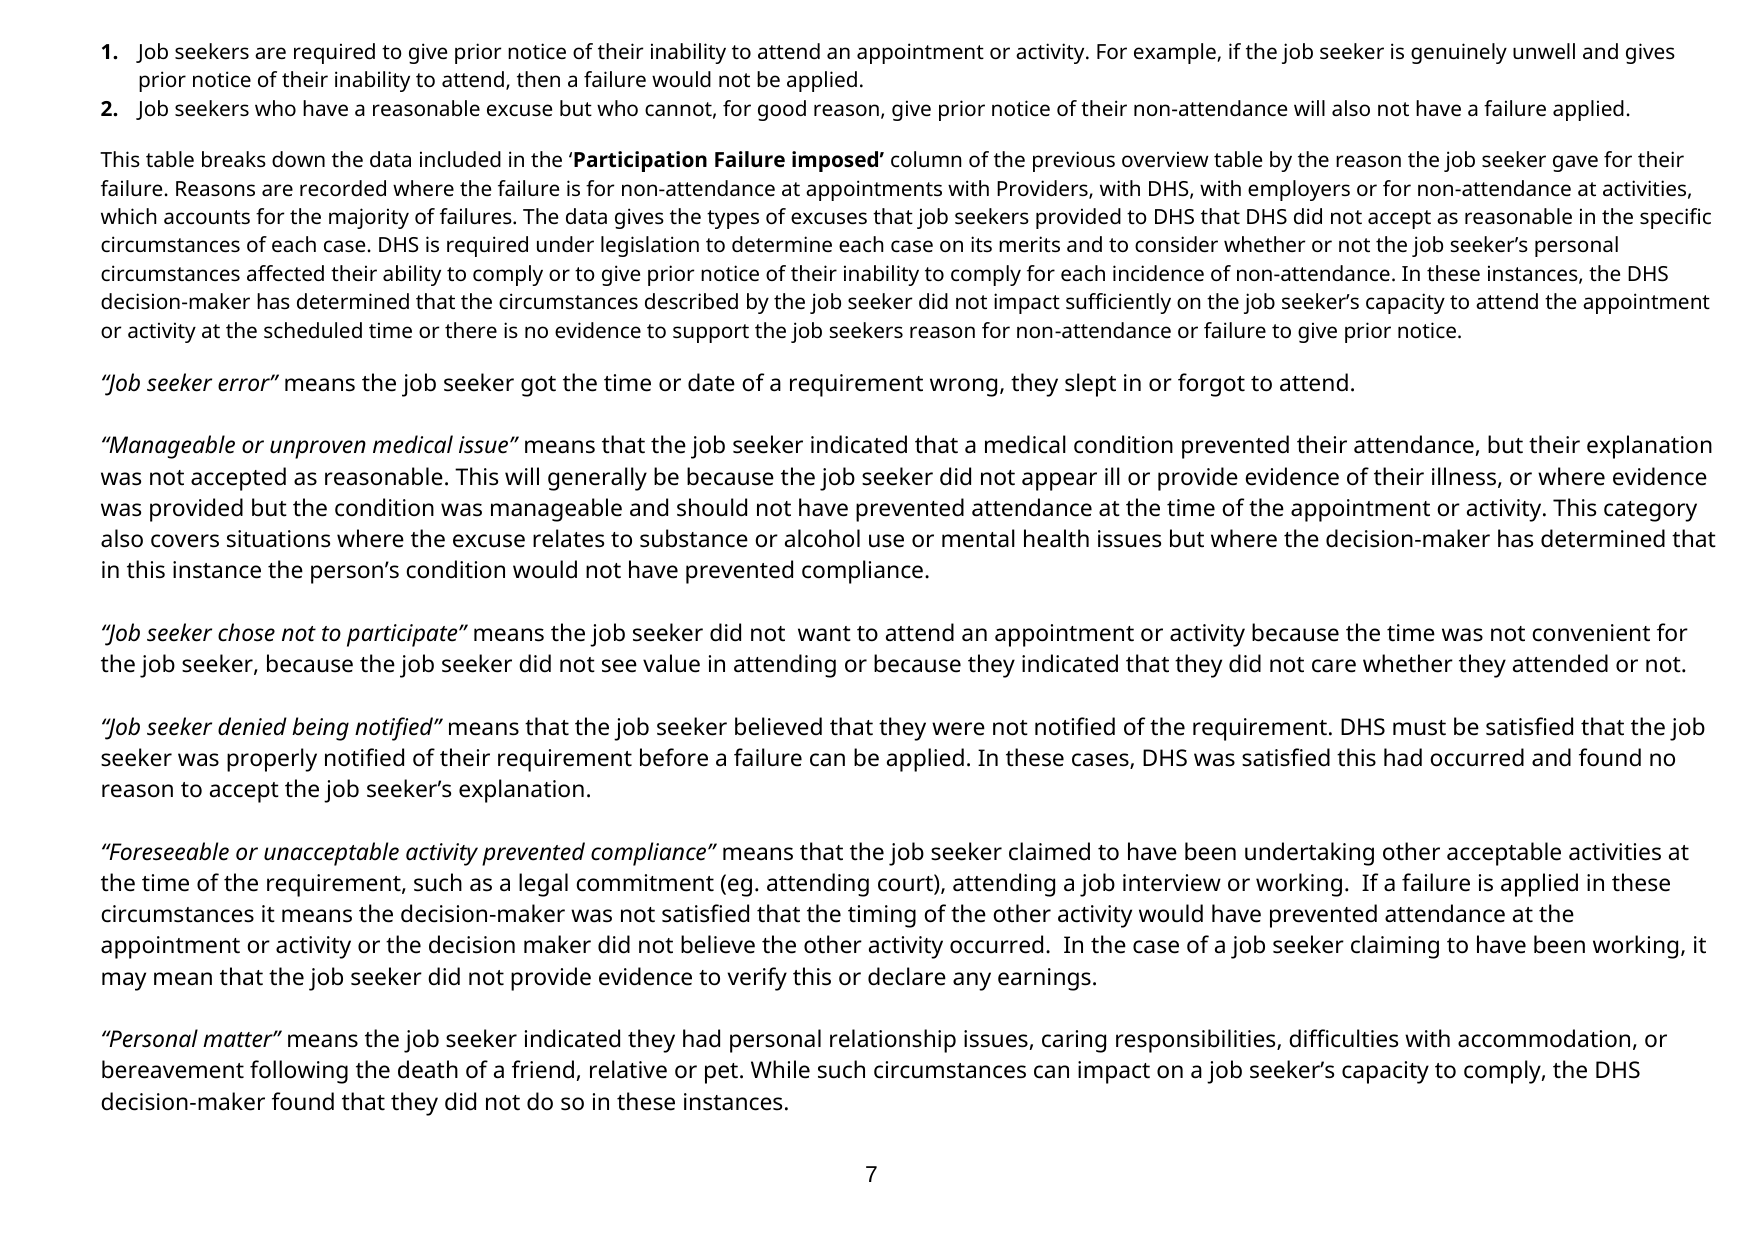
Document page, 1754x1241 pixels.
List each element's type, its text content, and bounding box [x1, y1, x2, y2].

text “Personal matter” means the job seeker indicated they had personal relationship issues, caring responsibilities, difficulties with accommodation, or bereavement following the death of a friend, relative or pet. While such circumstances can impact on a job seeker’s capacity to comply, the DHS decision-maker found that they did not do so in these instances. [100, 1023, 1717, 1117]
list Job seekers are required to give prior notice of their inability to attend an appointment or activity. For example, if the job seeker is genuinely unwell and gives prior notice of their inability to attend, then a failure would not be applied. [100, 37, 1717, 94]
text This table breaks down the data included in the ‘Participation Failure imposed’ column of the previous overview table by the reason the job seeker gave for their failure. Reasons are recorded where the failure is for non-attendance at appointments with Providers, with DHS, with employers or for non-attendance at activities, which accounts for the majority of failures. The data gives the types of excuses that job seekers provided to DHS that DHS did not accept as reasonable in the specific circumstances of each case. DHS is required under legislation to determine each case on its merits and to consider whether or not the job seeker’s personal circumstances affected their ability to comply or to give prior notice of their inability to comply for each incidence of non-attendance. In these instances, the DHS decision-maker has determined that the circumstances described by the job seeker did not impact sufficiently on the job seeker’s capacity to attend the appointment or activity at the scheduled time or there is no evidence to support the job seekers reason for non-attendance or failure to give prior notice. [100, 145, 1717, 344]
list Job seekers who have a reasonable excuse but who cannot, for good reason, give prior notice of their non-attendance will also not have a failure applied. [100, 94, 1717, 122]
text “Job seeker chose not to participate” means the job seeker did not want to attend an appointment or activity because the time was not convenient for the job seeker, because the job seeker did not see value in attending or because they indicated that they did not care whether they attended or not. [100, 617, 1717, 679]
text “Job seeker denied being notified” means that the job seeker believed that they were not notified of the requirement. DHS must be satisfied that the job seeker was properly notified of their requirement before a failure can be applied. In these cases, DHS was satisfied this had occurred and found no reason to accept the job seeker’s explanation. [100, 711, 1717, 804]
text “Foreseeable or unacceptable activity prevented compliance” means that the job seeker claimed to have been undertaking other acceptable activities at the time of the requirement, such as a legal commitment (eg. attending court), attending a job interview or working. If a failure is applied in these circumstances it means the decision-maker was not satisfied that the timing of the other activity would have prevented attendance at the appointment or activity or the decision maker did not believe the other activity occurred. In the case of a job seeker claiming to have been working, it may mean that the job seeker did not provide evidence to verify this or declare any earnings. [100, 836, 1717, 992]
text “Manageable or unproven medical issue” means that the job seeker indicated that a medical condition prevented their attendance, but their explanation was not accepted as reasonable. This will generally be because the job seeker did not appear ill or provide evidence of their illness, or where evidence was provided but the condition was manageable and should not have prevented attendance at the time of the appointment or activity. This category also covers situations where the excuse relates to substance or alcohol use or mental health issues but where the decision-maker has determined that in this instance the person’s condition would not have prevented compliance. [100, 429, 1717, 586]
text “Job seeker error” means the job seeker got the time or date of a requirement wrong, they slept in or forgot to attend. [100, 367, 1717, 398]
